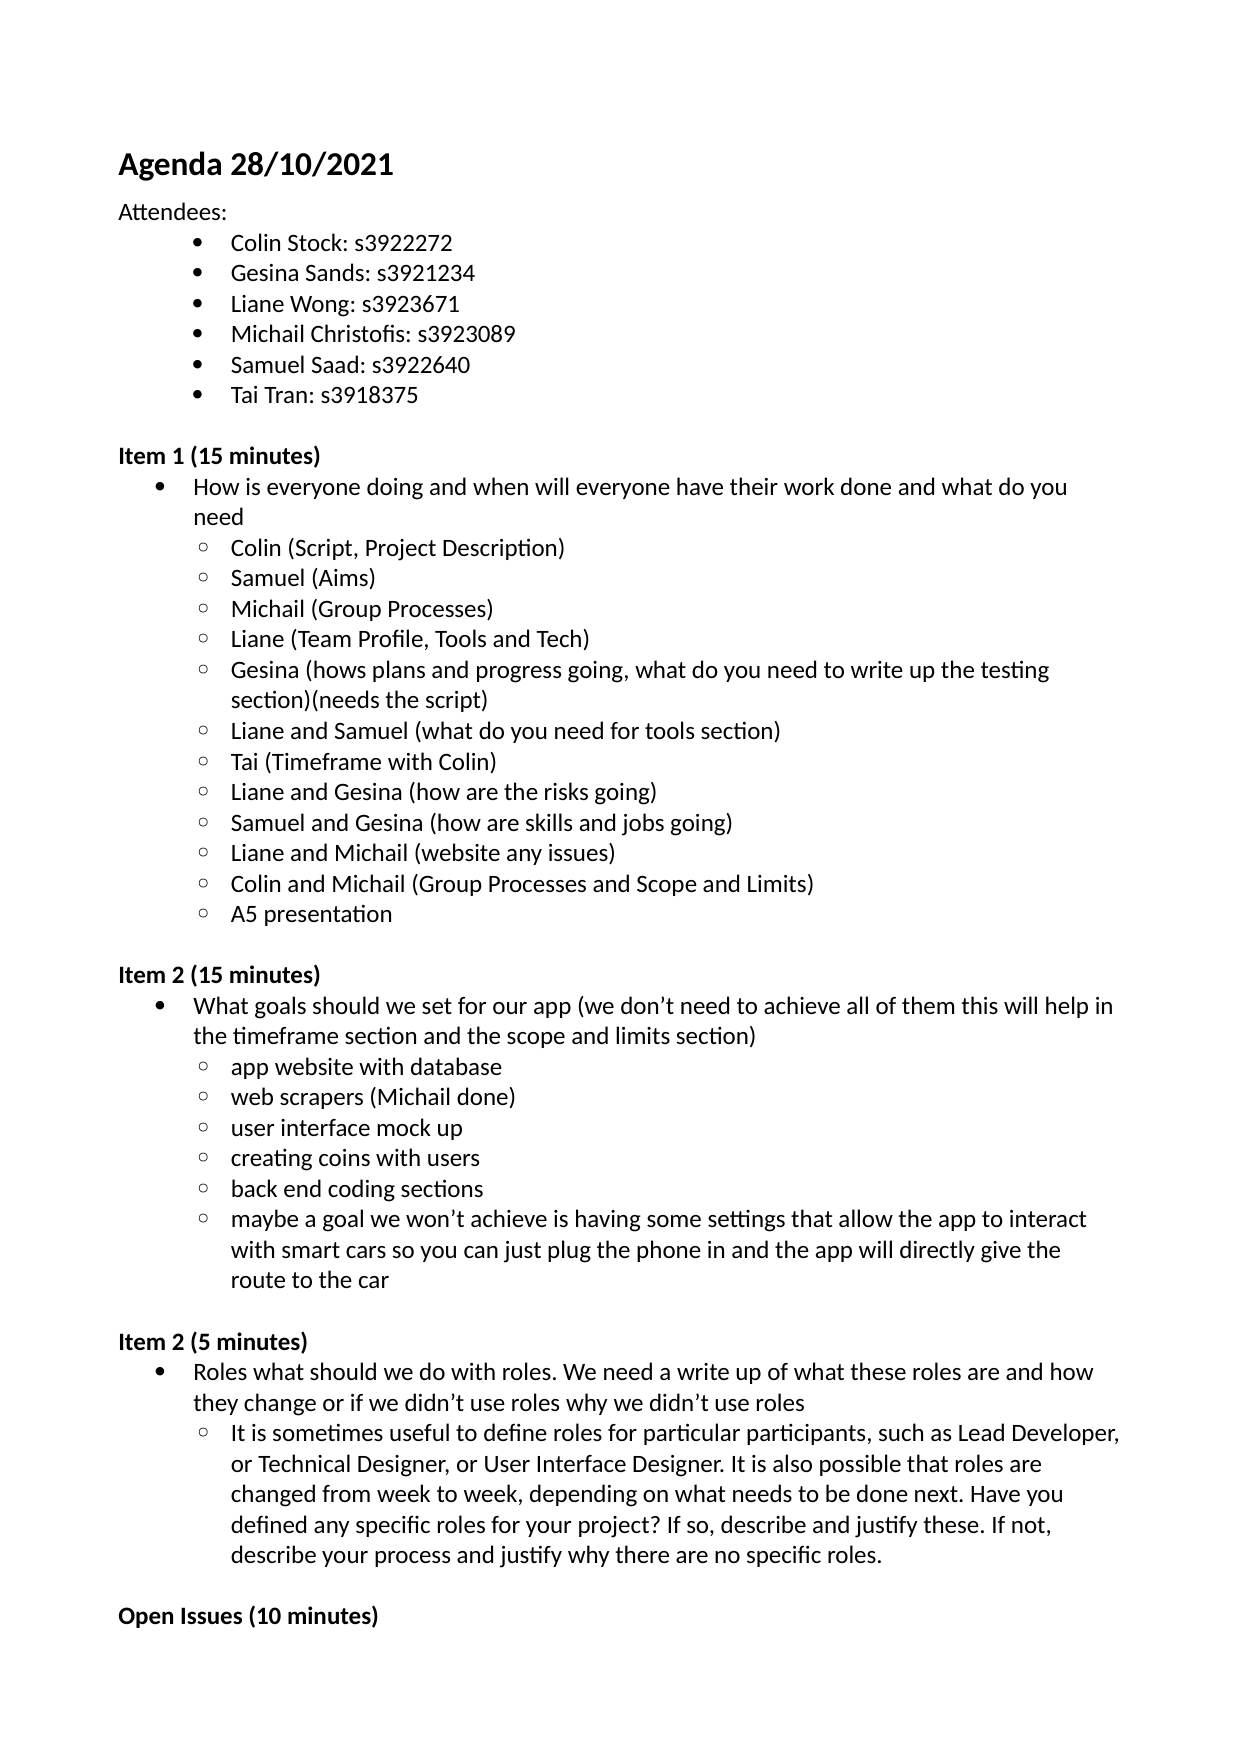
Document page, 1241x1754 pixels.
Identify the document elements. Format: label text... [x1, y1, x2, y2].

list user interface mock up [193, 1112, 1122, 1142]
list Samuel and Gesina (how are skills and jobs going) [193, 807, 1122, 837]
text Item 2 (5 minutes) [118, 1326, 1122, 1356]
list Samuel Saad: s3922640 [193, 349, 1122, 379]
list Gesina Sands: s3921234 [193, 257, 1122, 288]
list Colin (Script, Project Description) [193, 532, 1122, 563]
list maybe a goal we won’t achieve is having some settings that allow the app to interact with smart cars so you can just plug the phone in and the app will directly give the route to the car [193, 1203, 1122, 1295]
subtitle Agenda 28/10/2021 [118, 143, 1122, 184]
text Open Issues (10 minutes) [118, 1600, 1122, 1631]
list A5 presentation [193, 898, 1122, 929]
text Item 2 (15 minutes) [118, 959, 1122, 990]
list Liane and Gesina (how are the risks going) [193, 776, 1122, 807]
list What goals should we set for our app (we don’t need to achieve all of them this will help in the timeframe section and the scope and limits section) [156, 990, 1122, 1051]
list Tai (Timeframe with Colin) [193, 746, 1122, 776]
list Liane (Team Profile, Tools and Tech) [193, 624, 1122, 654]
list It is sometimes useful to define roles for particular participants, such as Lead Developer, or Technical Designer, or User Interface Designer. It is also possible that roles are changed from week to week, depending on what needs to be done next. Have you defined any specific roles for your project? If so, describe and justify these. If not, describe your process and justify why there are no specific roles. [193, 1417, 1122, 1570]
list web scrapers (Michail done) [193, 1081, 1122, 1112]
list Gesina (hows plans and progress going, what do you need to write up the testing section)(needs the script) [193, 654, 1122, 715]
list How is everyone doing and when will everyone have their work done and what do you need [156, 471, 1122, 532]
list Colin Stock: s3922272 [193, 227, 1122, 257]
list Michail Christofis: s3923089 [193, 318, 1122, 349]
list app website with database [193, 1051, 1122, 1081]
list Roles what should we do with roles. We need a write up of what these roles are and how they change or if we didn’t use roles why we didn’t use roles [156, 1356, 1122, 1417]
list Liane and Michail (website any issues) [193, 837, 1122, 868]
list Liane and Samuel (what do you need for tools section) [193, 715, 1122, 746]
list creating coins with users [193, 1142, 1122, 1173]
text Attendees: [118, 196, 1122, 227]
list Samuel (Aims) [193, 563, 1122, 593]
list back end coding sections [193, 1173, 1122, 1203]
list Tai Tran: s3918375 [193, 379, 1122, 410]
list Michail (Group Processes) [193, 593, 1122, 624]
text Item 1 (15 minutes) [118, 441, 1122, 471]
list Colin and Michail (Group Processes and Scope and Limits) [193, 868, 1122, 898]
list Liane Wong: s3923671 [193, 288, 1122, 318]
